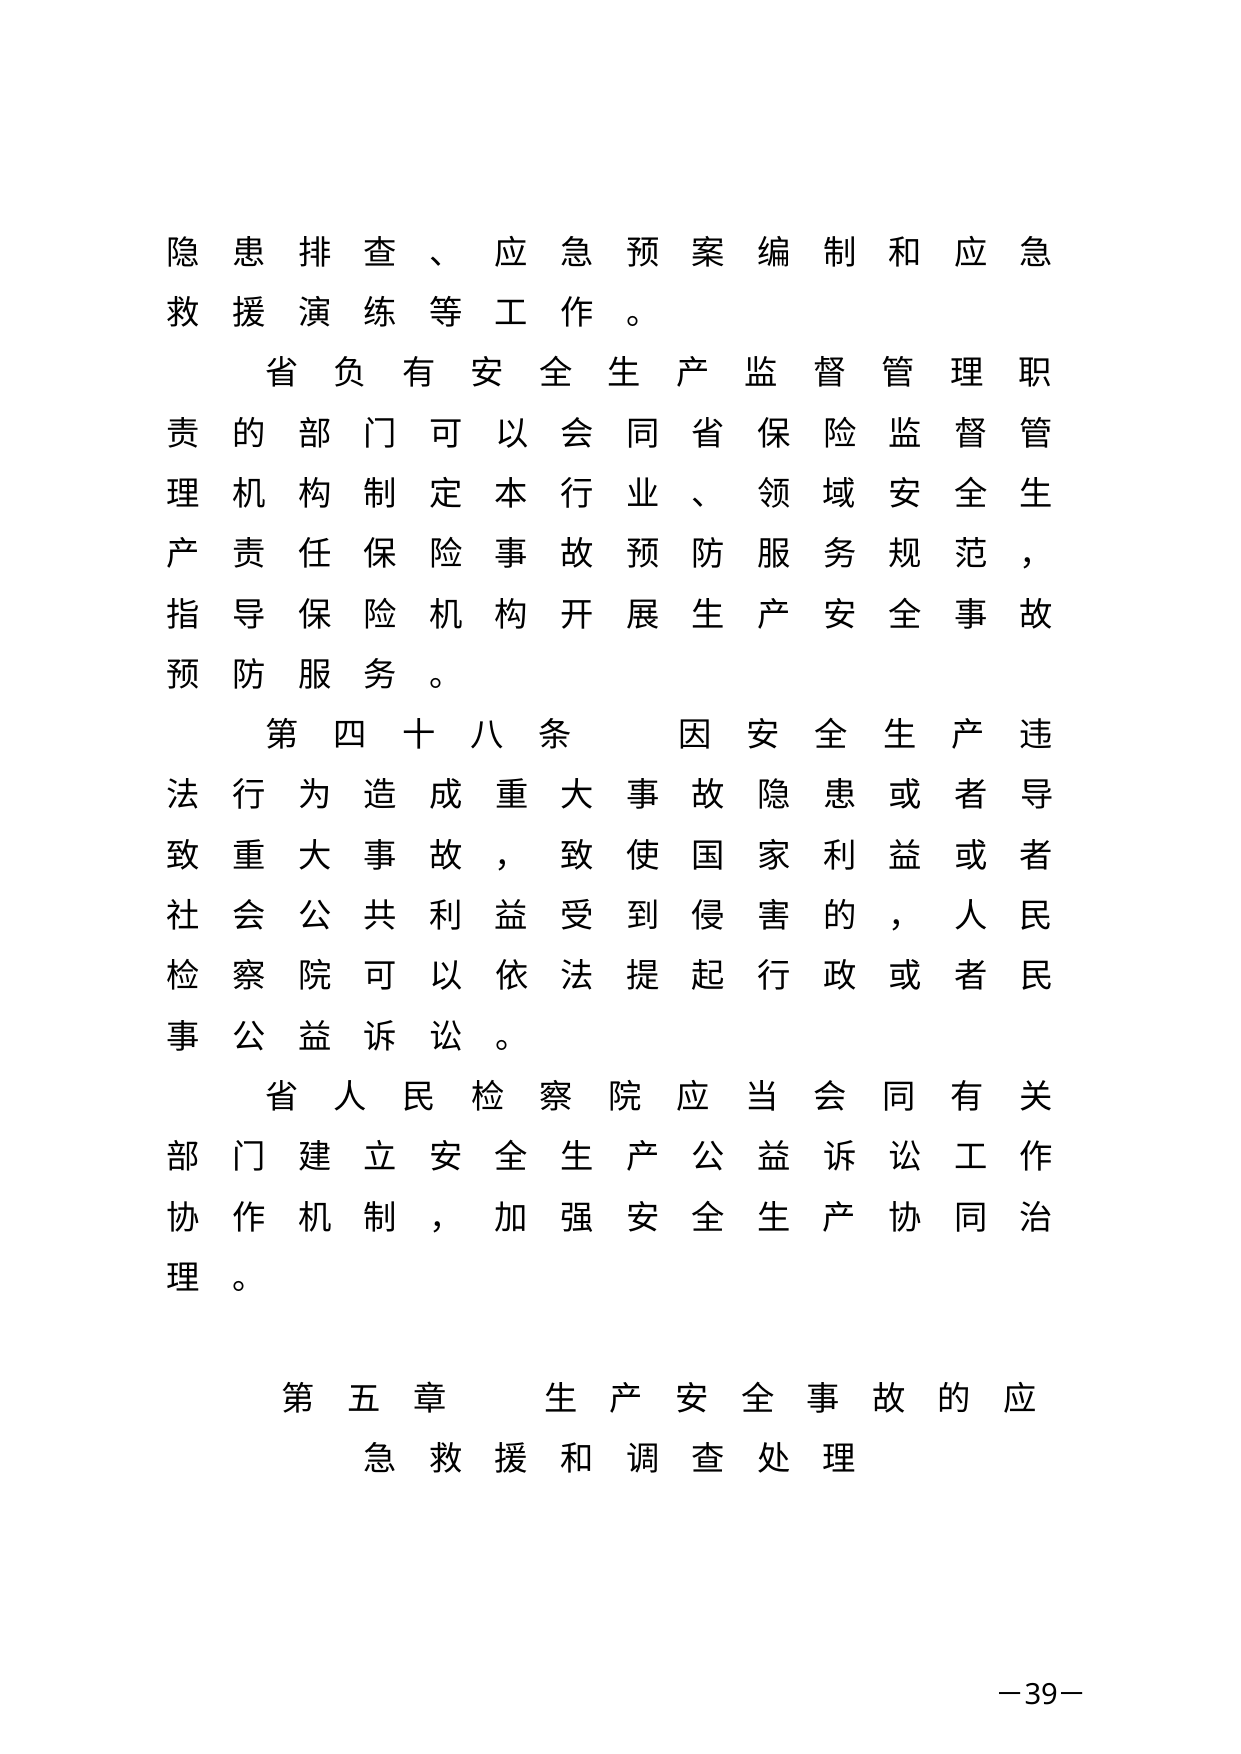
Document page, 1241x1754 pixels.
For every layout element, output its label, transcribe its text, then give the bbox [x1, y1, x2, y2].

text 省人民检察院应当会同有关部门建立安全生产公益诉讼工作协作机制，加强安全生产协同治理。 [167, 1064, 1085, 1305]
text 省负有安全生产监督管理职责的部门可以会同省保险监督管理机构制定本行业、领域安全生产责任保险事故预防服务规范，指导保险机构开展生产安全事故预防服务。 [167, 340, 1085, 702]
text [167, 219, 1085, 340]
text 第四十八条 因安全生产违法行为造成重大事故隐患或者导致重大事故，致使国家利益或者社会公共利益受到侵害的，人民检察院可以依法提起行政或者民事公益诉讼。 [167, 702, 1085, 1064]
text 第五章 生产安全事故的应急救援和调查处理 [167, 1365, 1085, 1486]
